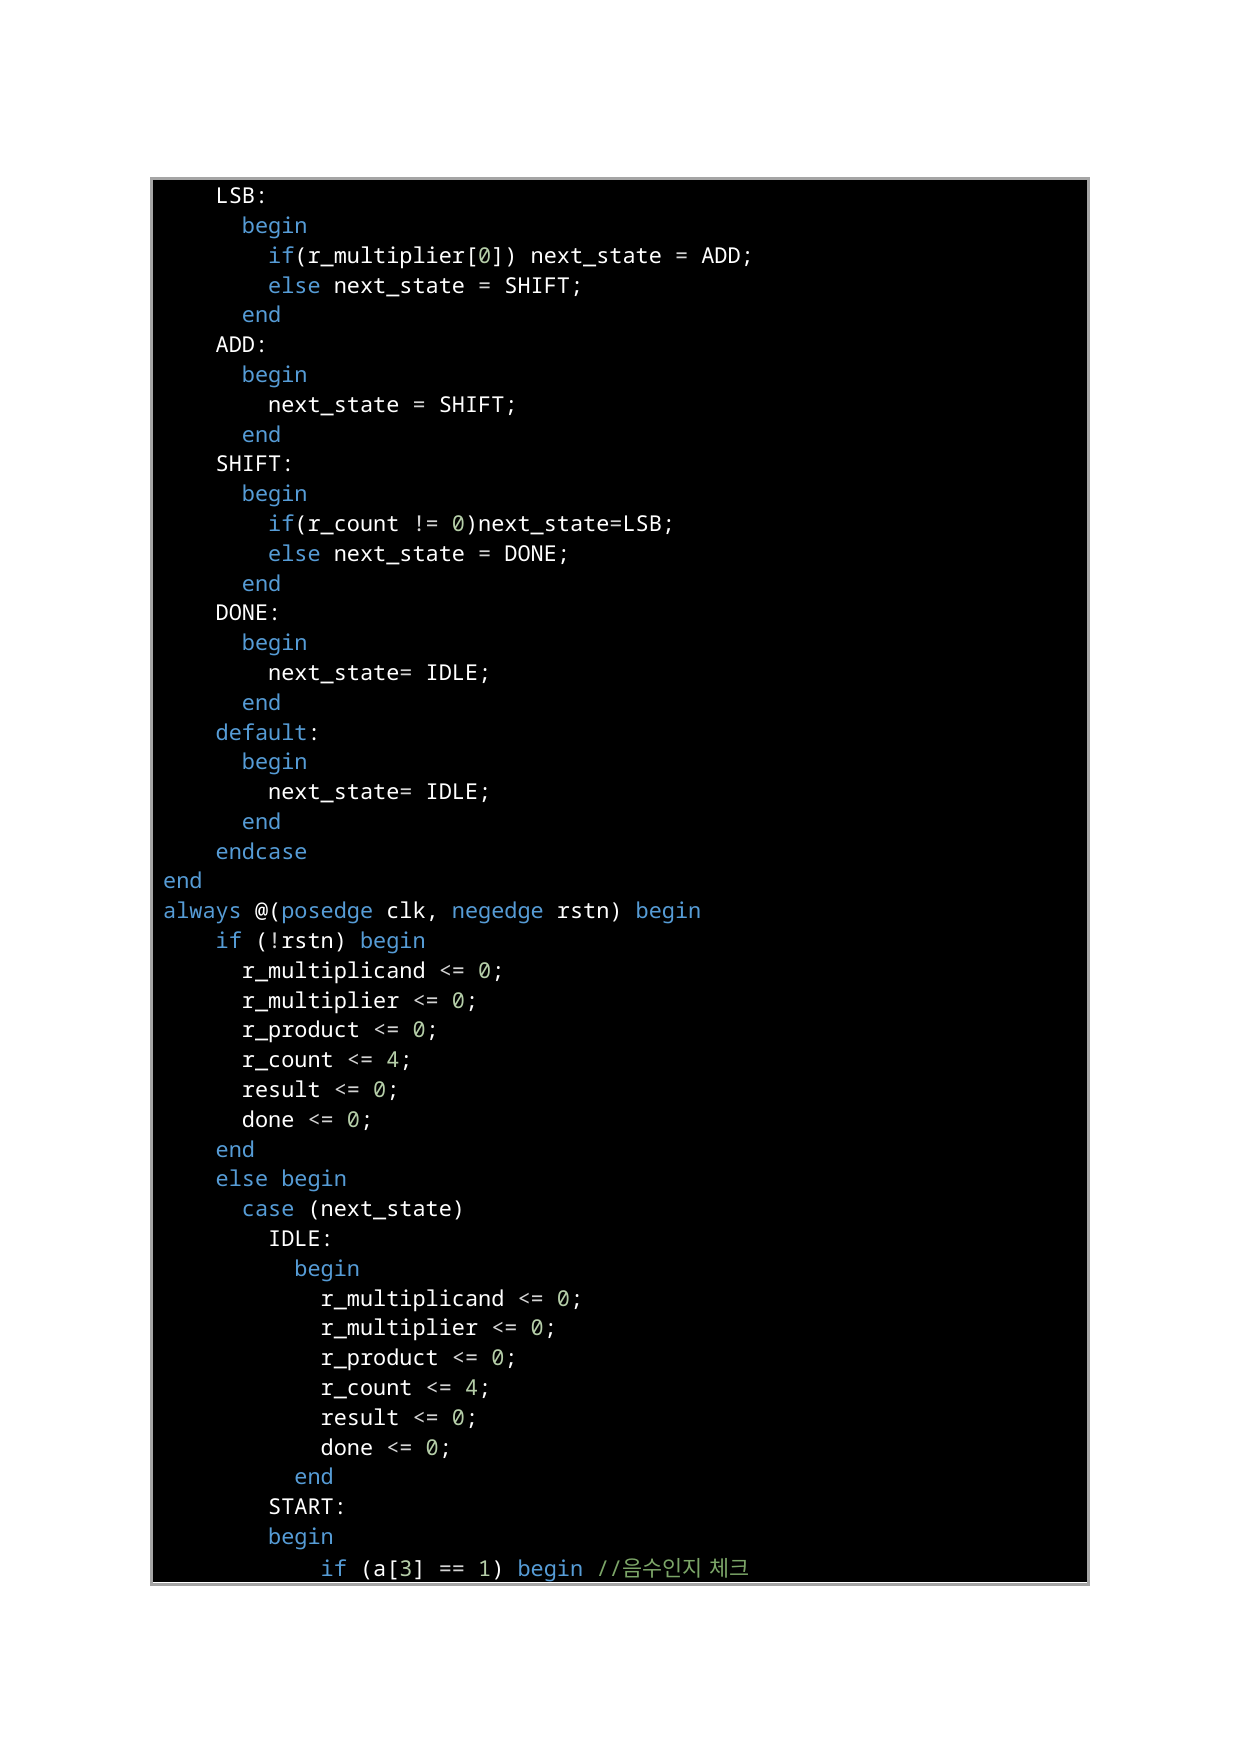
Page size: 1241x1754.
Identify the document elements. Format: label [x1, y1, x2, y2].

table_cell [153, 180, 1087, 1582]
